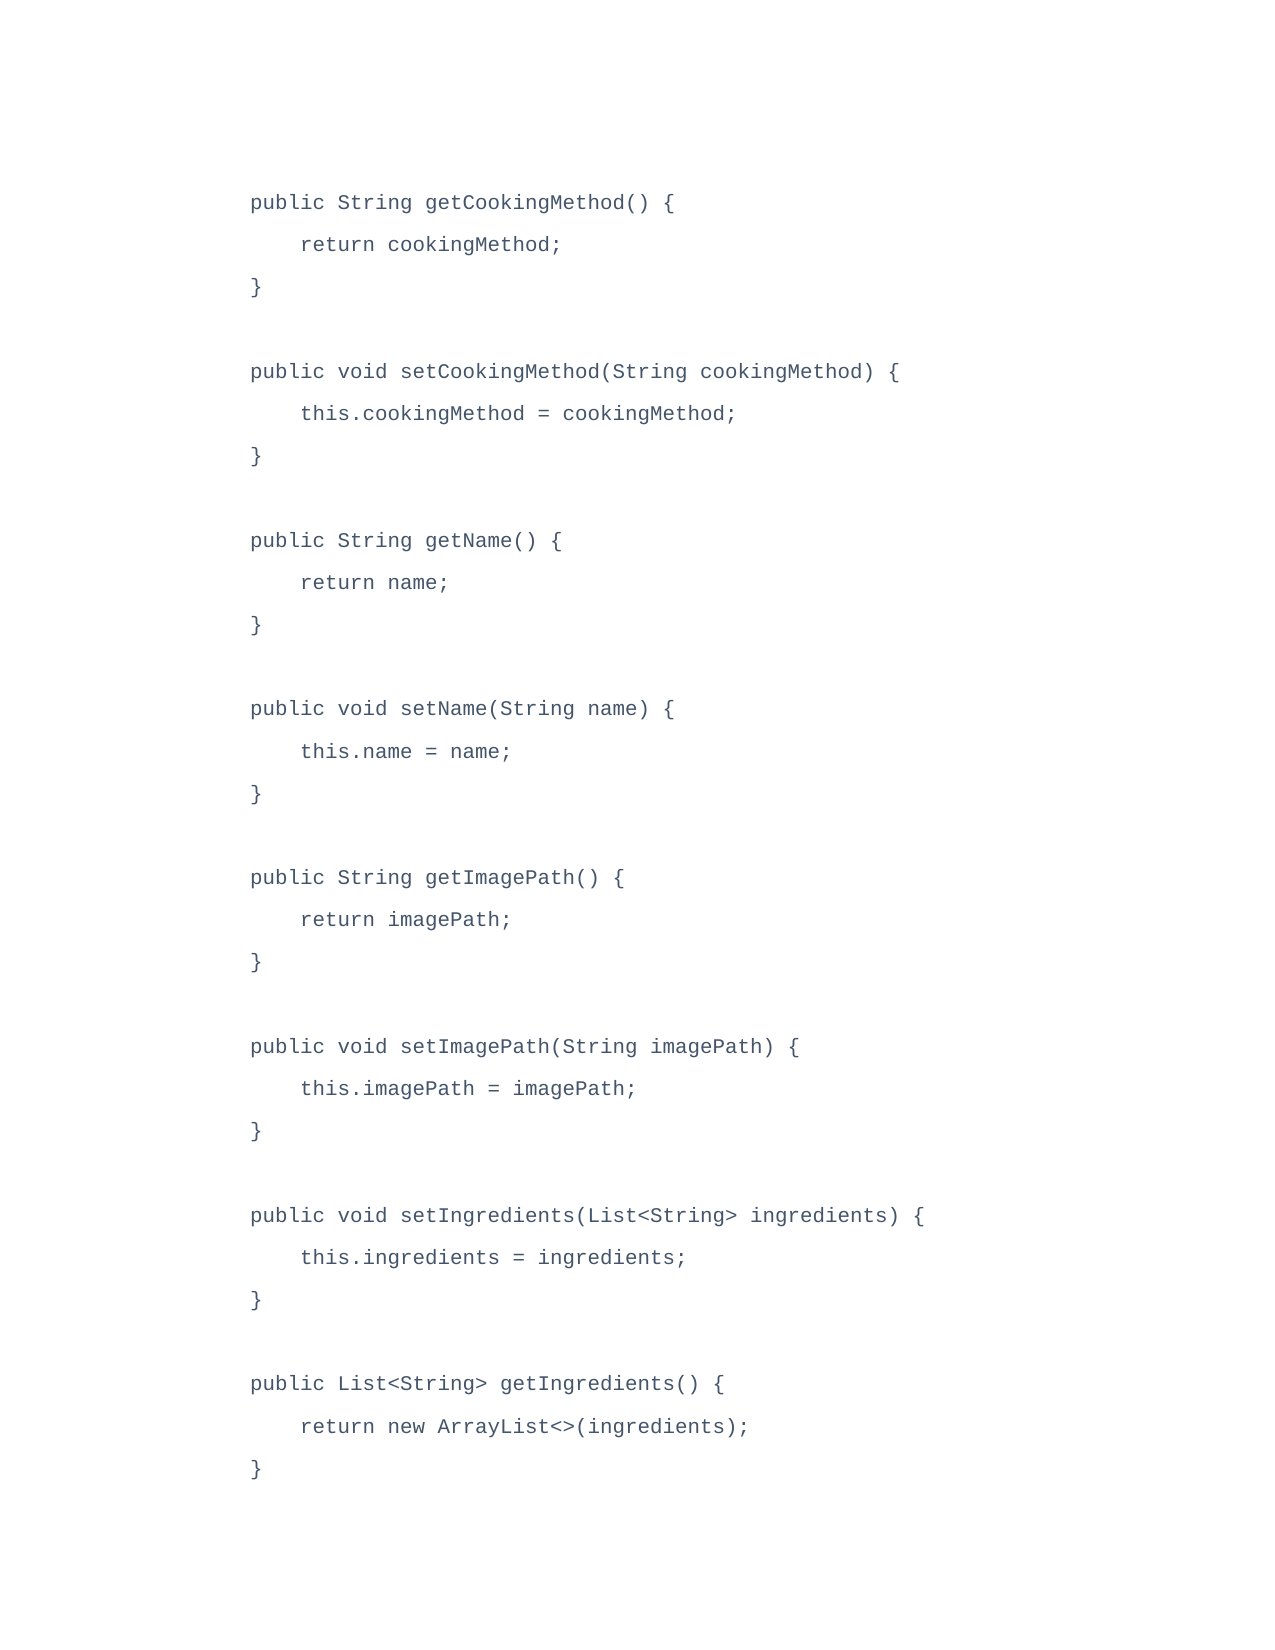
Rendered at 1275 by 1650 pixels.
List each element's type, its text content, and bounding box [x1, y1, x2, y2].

text public List<String> getIngredients() { [150, 1373, 1125, 1397]
text } [150, 614, 1125, 638]
text public String getName() { [150, 530, 1125, 553]
text public void setCookingMethod(String cookingMethod) { [150, 361, 1125, 384]
text public void setImagePath(String imagePath) { [150, 1036, 1125, 1059]
text this.imagePath = imagePath; [150, 1078, 1125, 1102]
text public String getCookingMethod() { [150, 192, 1125, 216]
text } [150, 1458, 1125, 1481]
text } [150, 1289, 1125, 1313]
text return imagePath; [150, 909, 1125, 933]
text } [150, 445, 1125, 469]
text this.ingredients = ingredients; [150, 1247, 1125, 1271]
text } [150, 1120, 1125, 1144]
text public String getImagePath() { [150, 867, 1125, 891]
text } [150, 277, 1125, 300]
text } [150, 783, 1125, 806]
text this.cookingMethod = cookingMethod; [150, 403, 1125, 427]
text return new ArrayList<>(ingredients); [150, 1416, 1125, 1439]
text public void setName(String name) { [150, 698, 1125, 722]
text return name; [150, 572, 1125, 596]
text public void setIngredients(List<String> ingredients) { [150, 1205, 1125, 1228]
text } [150, 952, 1125, 975]
text return cookingMethod; [150, 234, 1125, 258]
text this.name = name; [150, 741, 1125, 764]
